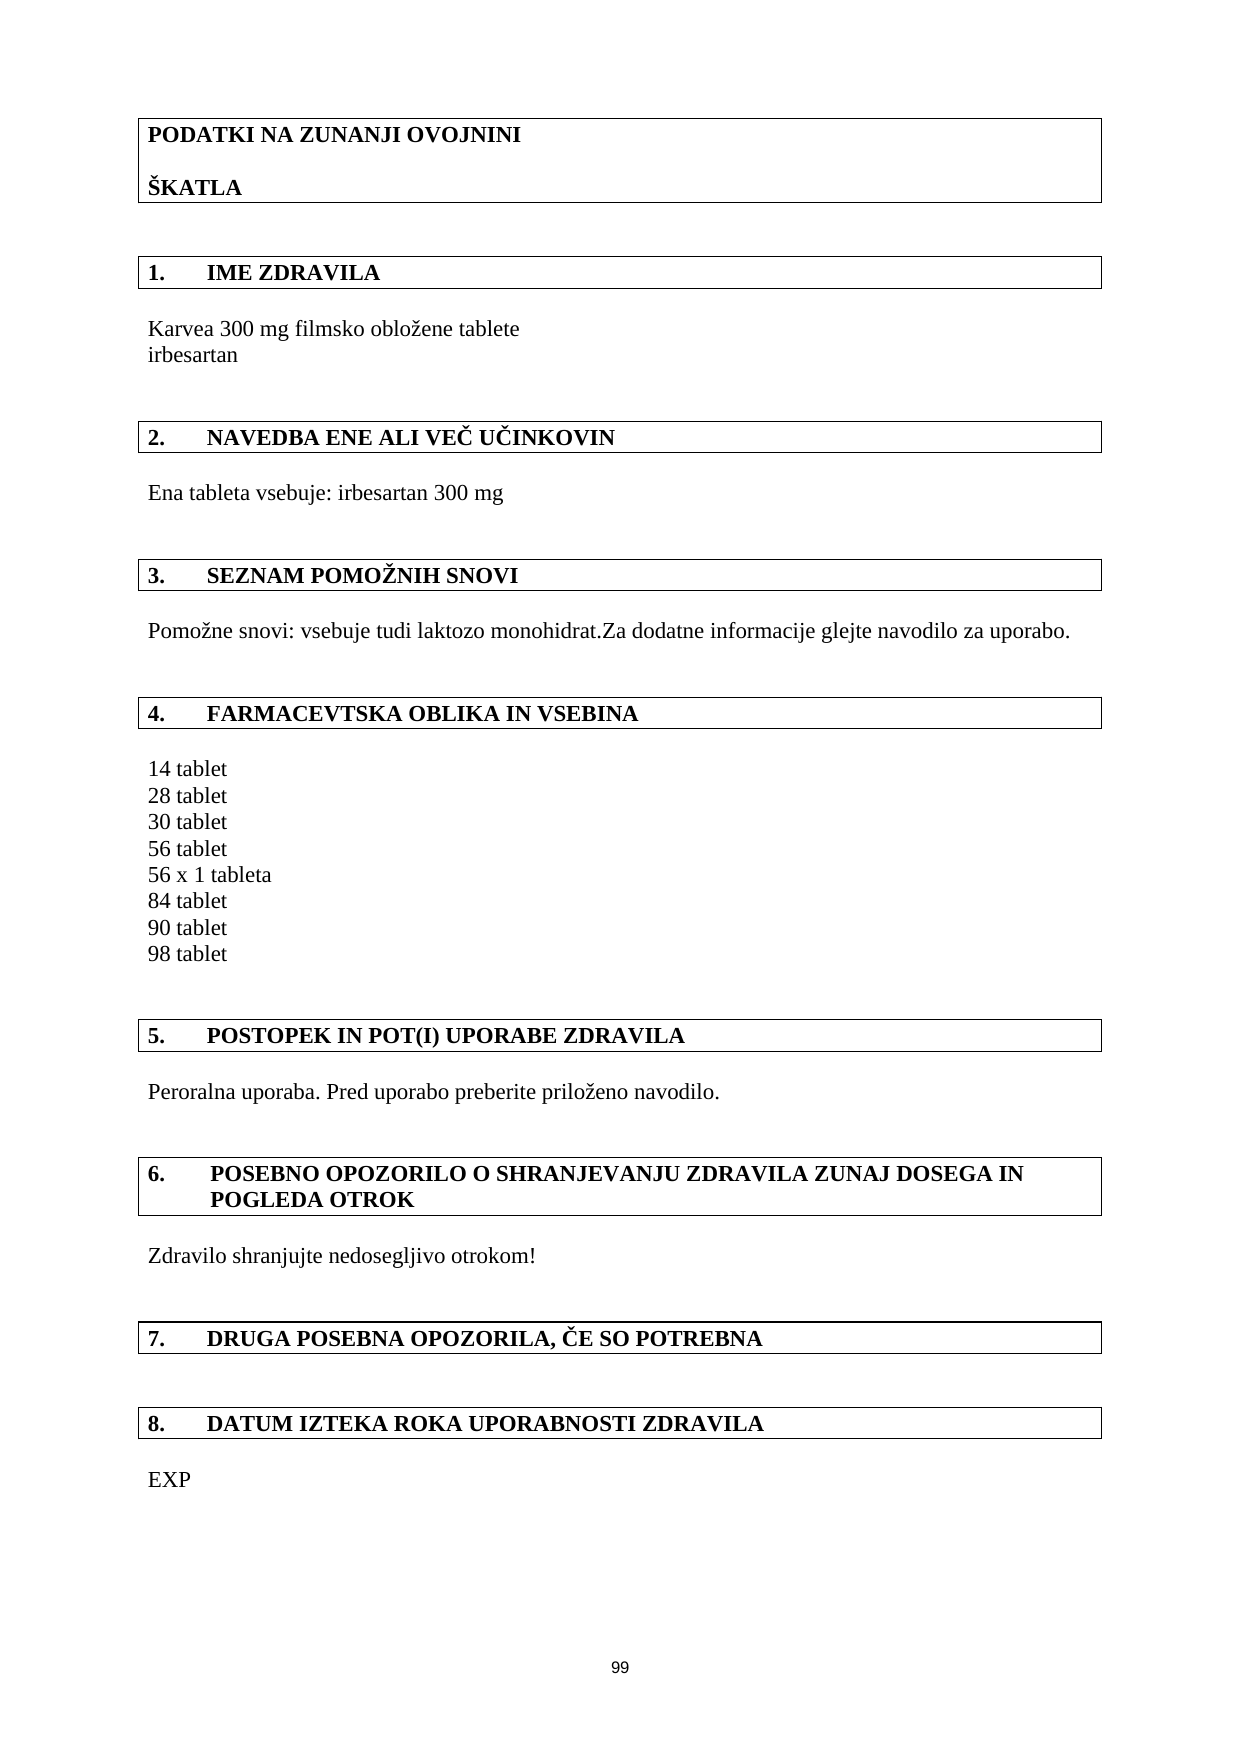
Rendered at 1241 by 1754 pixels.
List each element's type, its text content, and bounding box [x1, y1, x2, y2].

text Zdravilo shranjujte nedosegljivo otrokom! [148, 1242, 1093, 1269]
title 5. POSTOPEK IN POT(I) UPORABE ZDRAVILA [139, 1020, 1101, 1051]
title 8. DATUM IZTEKA ROKA UPORABNOSTI ZDRAVILA [139, 1408, 1101, 1438]
text Peroralna uporaba. Pred uporabo preberite priloženo navodilo. [148, 1078, 1093, 1104]
title 7. DRUGA POSEBNA OPOZORILA, ČE SO POTREBNA [139, 1323, 1101, 1353]
title ŠKATLA [139, 171, 1101, 202]
text Ena tableta vsebuje: irbesartan 300 mg [148, 479, 1093, 506]
title 4. FARMACEVTSKA OBLIKA IN VSEBINA [139, 698, 1101, 728]
title PODATKI NA ZUNANJI OVOJNINI [139, 119, 1101, 148]
title 1. IME ZDRAVILA [139, 257, 1101, 288]
title 3. SEZNAM POMOŽNIH SNOVI [139, 560, 1101, 590]
title 2. NAVEDBA ENE ALI VEČ UČINKOVIN [139, 422, 1101, 452]
text EXP [148, 1466, 1093, 1492]
text Pomožne snovi: vsebuje tudi laktozo monohidrat.Za dodatne informacije glejte navodilo za uporabo. [148, 617, 1093, 644]
text irbesartan [148, 341, 1093, 368]
text 14 tablet 28 tablet 30 tablet 56 tablet 56 x 1 tableta 84 tablet 90 tablet 98 tablet [148, 756, 1093, 966]
text Karvea 300 mg filmsko obložene tablete [148, 315, 1093, 341]
title 6. POSEBNO OPOZORILO O SHRANJEVANJU ZDRAVILA ZUNAJ DOSEGA IN POGLEDA OTROK [139, 1158, 1101, 1215]
